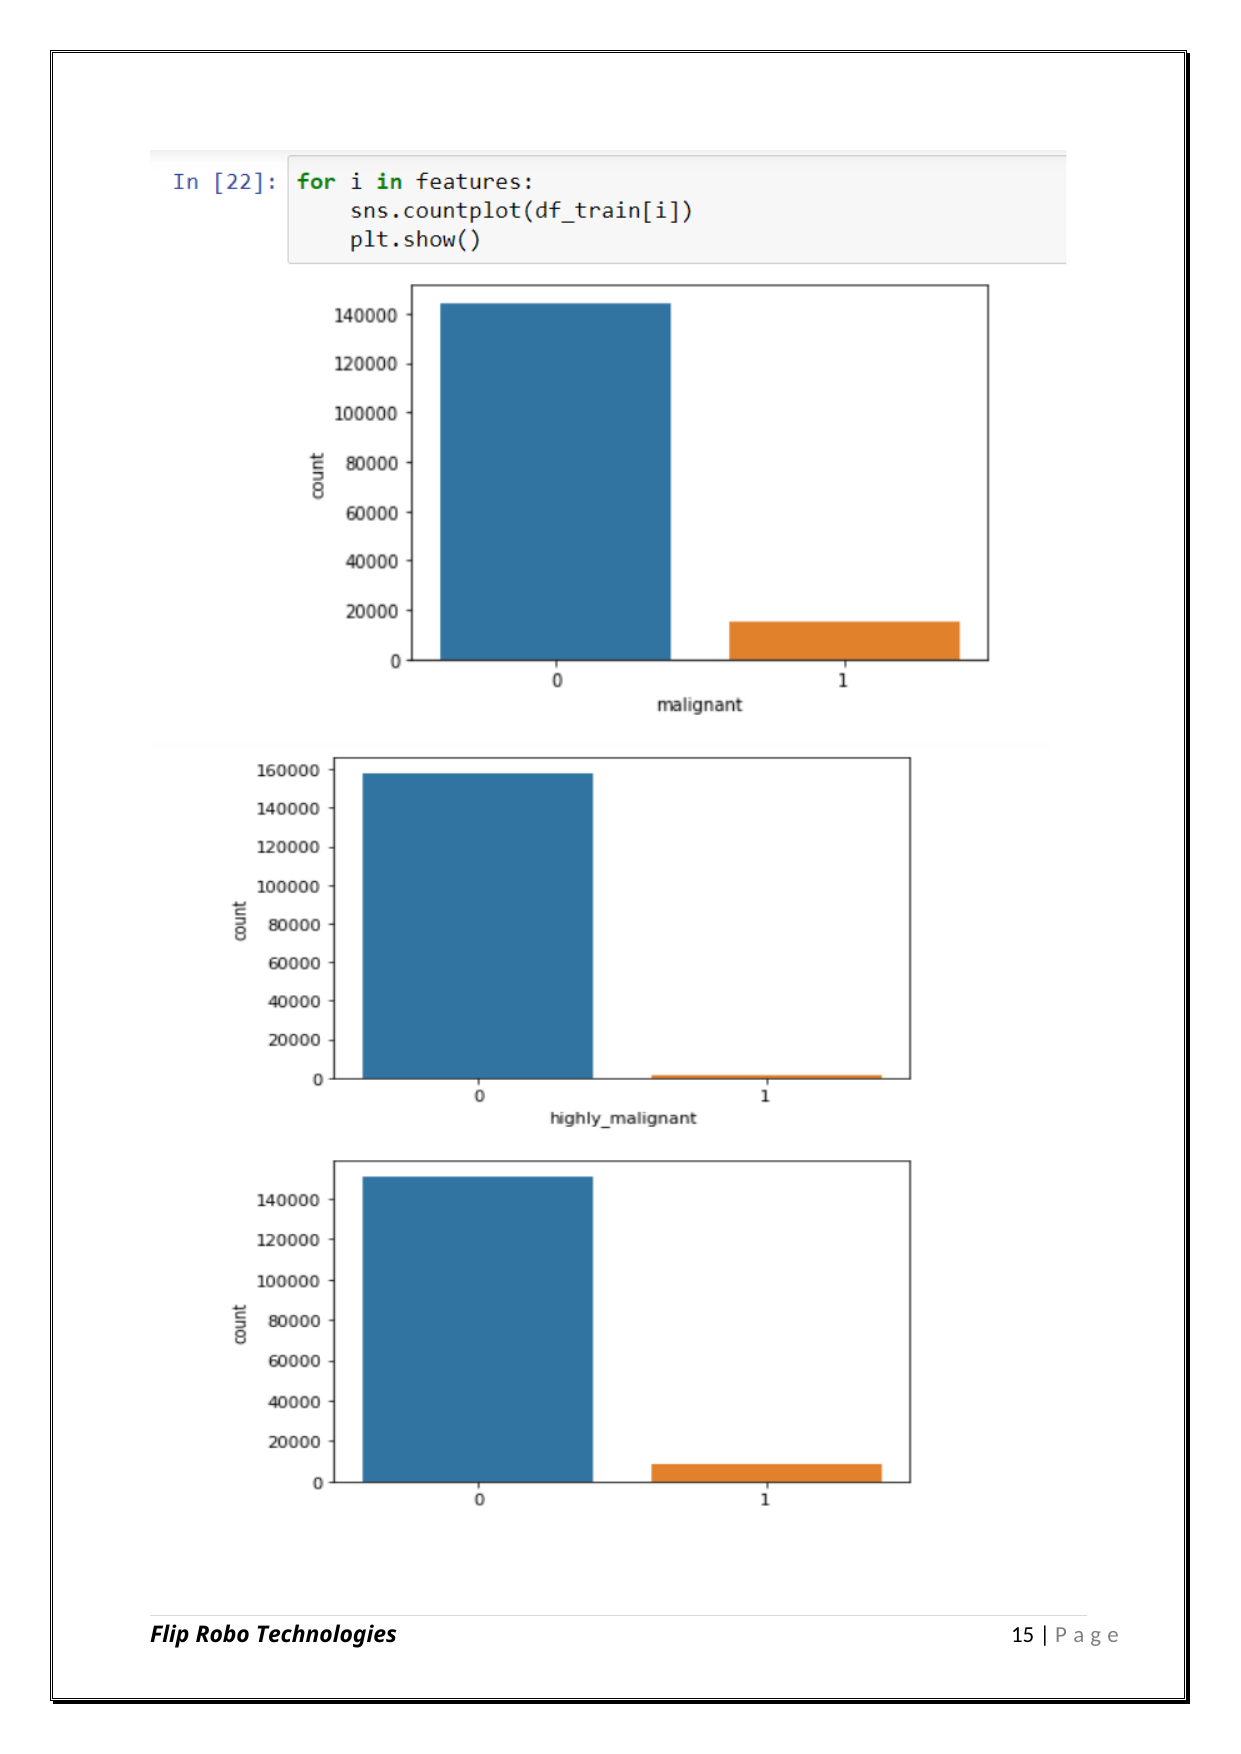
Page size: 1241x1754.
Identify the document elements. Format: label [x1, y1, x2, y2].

picture [150, 743, 1054, 1511]
picture [150, 150, 1067, 730]
